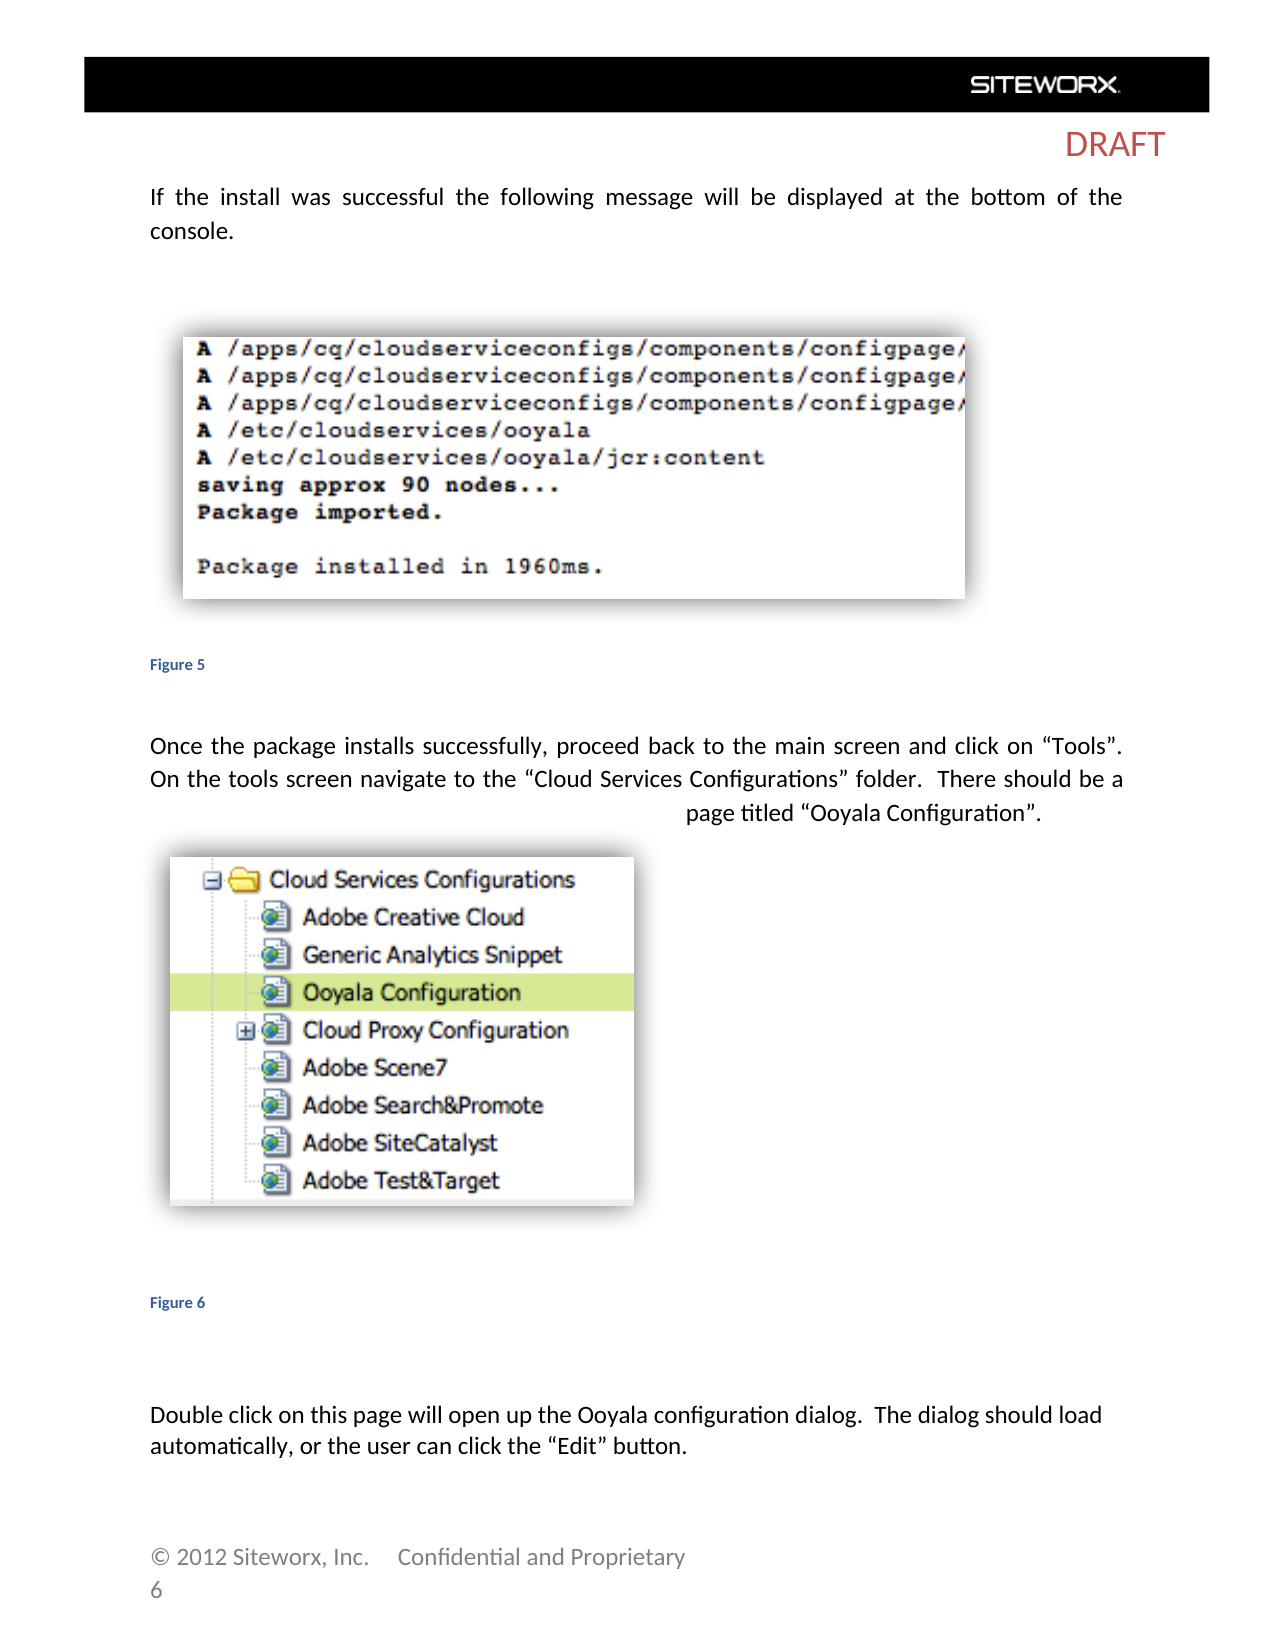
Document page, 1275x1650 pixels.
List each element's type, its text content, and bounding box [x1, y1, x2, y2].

picture [183, 337, 965, 599]
text Double click on this page will open up the Ooyala configuration dialog. The dialog should load automatically, or the user can click the “Edit” button. [150, 1399, 1125, 1460]
picture [170, 857, 634, 1206]
picture [970, 76, 1121, 93]
text If the install was successful the following message will be displayed at the bottom of the console. [150, 181, 1125, 245]
text Once the package installs successfully, proceed back to the main screen and click on “Tools”. On the tools screen navigate to the “Cloud Services Configurations” folder. There should be a page titled “Ooyala Configuration”. [150, 730, 1125, 828]
